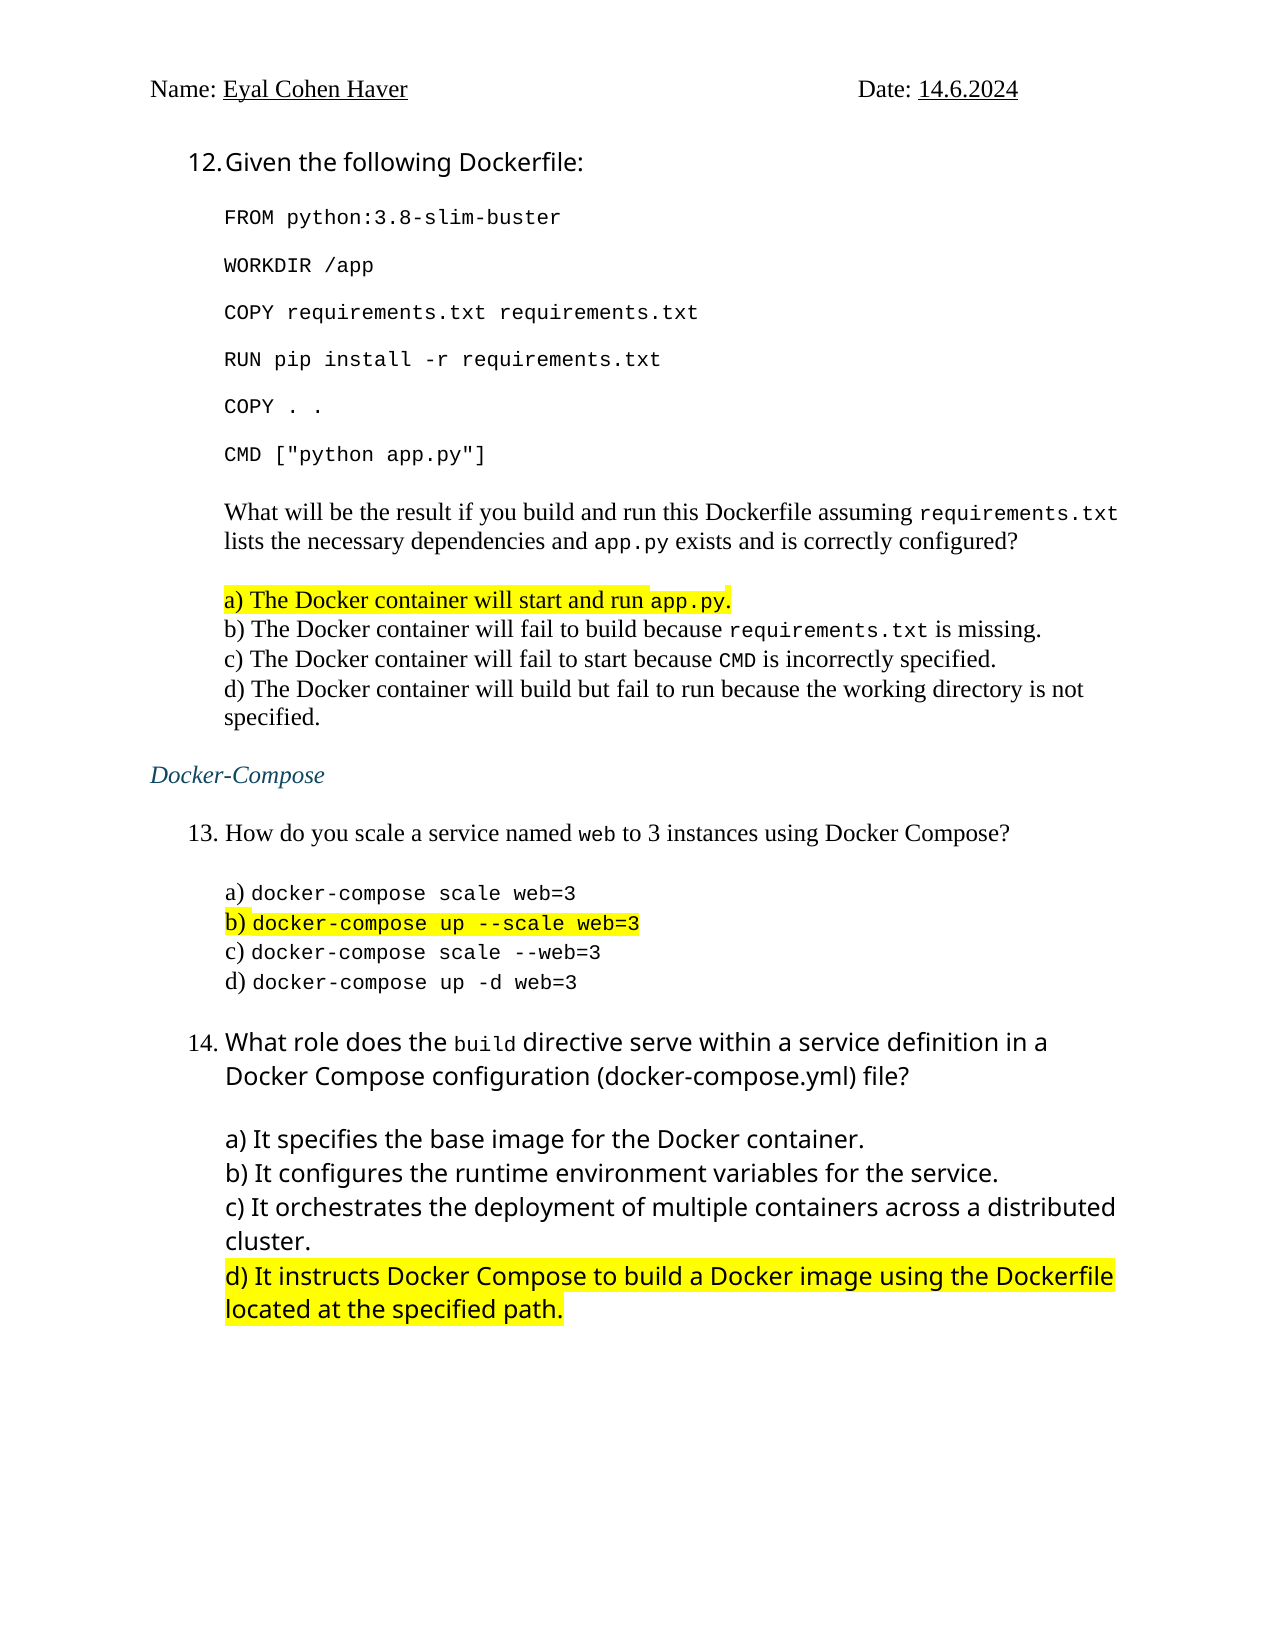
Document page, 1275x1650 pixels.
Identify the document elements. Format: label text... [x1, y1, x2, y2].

list How do you scale a service named web to 3 instances using Docker Compose? [187, 818, 1125, 848]
text COPY . . [224, 397, 1125, 420]
text FROM python:3.8-slim-buster [224, 207, 1125, 231]
text What will be the result if you build and run this Dockerfile assuming requirements.txt lists the necessary dependencies and app.py exists and is correctly configured? [224, 497, 1125, 556]
text COPY requirements.txt requirements.txt [224, 302, 1125, 326]
text RUN pip install -r requirements.txt [224, 349, 1125, 373]
text a) docker-compose scale web=3 b) docker-compose up --scale web=3 c) docker-compose scale --web=3 d) docker-compose up -d web=3 [225, 877, 1125, 995]
list Given the following Dockerfile: [187, 144, 1125, 178]
text WORKDIR /app [224, 255, 1125, 278]
list What role does the build directive serve within a service definition in a Docker Compose configuration (docker-compose.yml) file? [187, 1024, 1125, 1093]
text CMD ["python app.py"] [224, 444, 1125, 467]
text a) It specifies the base image for the Docker container. b) It configures the runtime environment variables for the service. c) It orchestrates the deployment of multiple containers across a distributed cluster. d) It instructs Docker Compose to build a Docker image using the Dockerfile located at the specified path. [225, 1122, 1125, 1326]
subtitle Docker-Compose [150, 760, 1125, 789]
text a) The Docker container will start and run app.py. b) The Docker container will fail to build because requirements.txt is missing. c) The Docker container will fail to start because CMD is incorrectly specified. d) The Docker container will build but fail to run because the working directory is not specified. [224, 585, 1125, 731]
